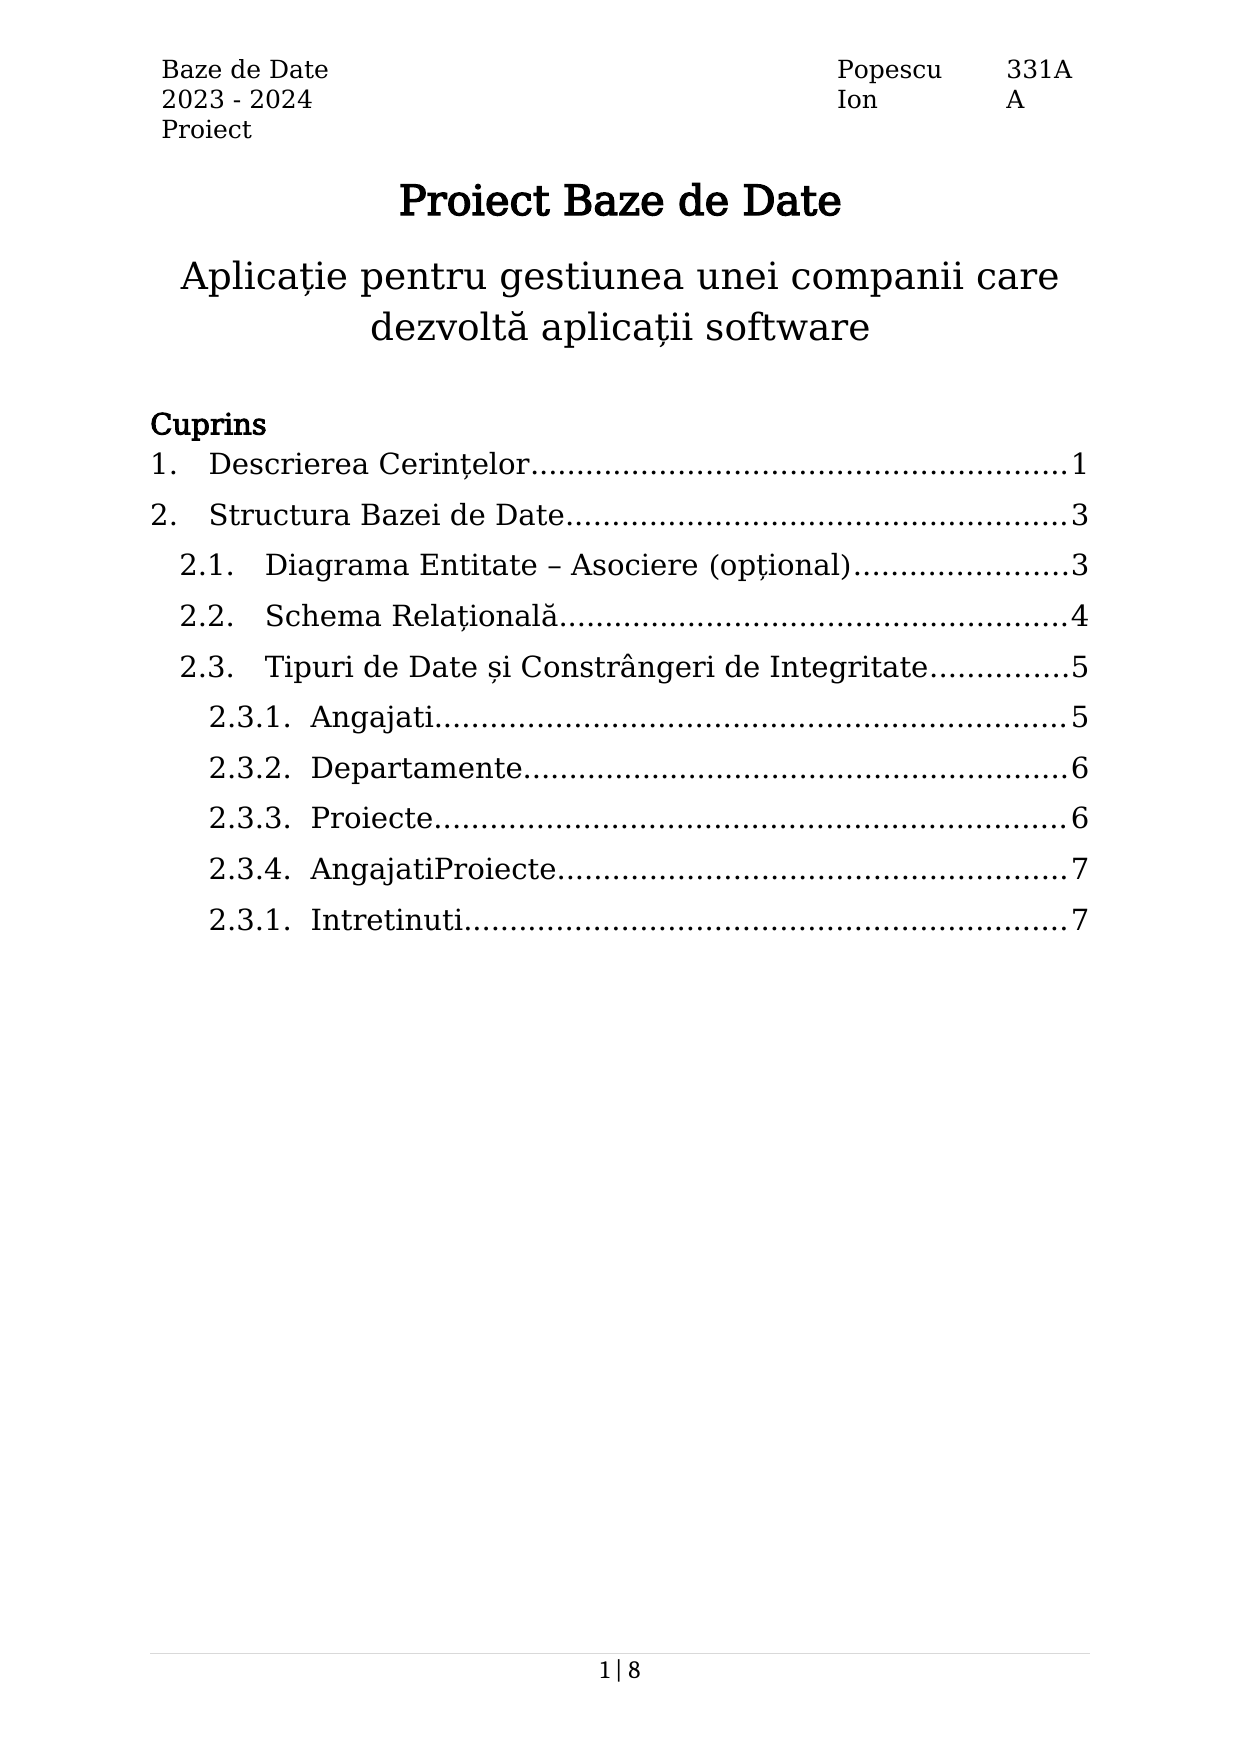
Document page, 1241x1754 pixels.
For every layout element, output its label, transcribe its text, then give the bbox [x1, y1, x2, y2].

text Proiect Baze de Date [150, 174, 1090, 224]
text Aplicație pentru gestiunea unei companii care dezvoltă aplicații software [150, 252, 1090, 349]
